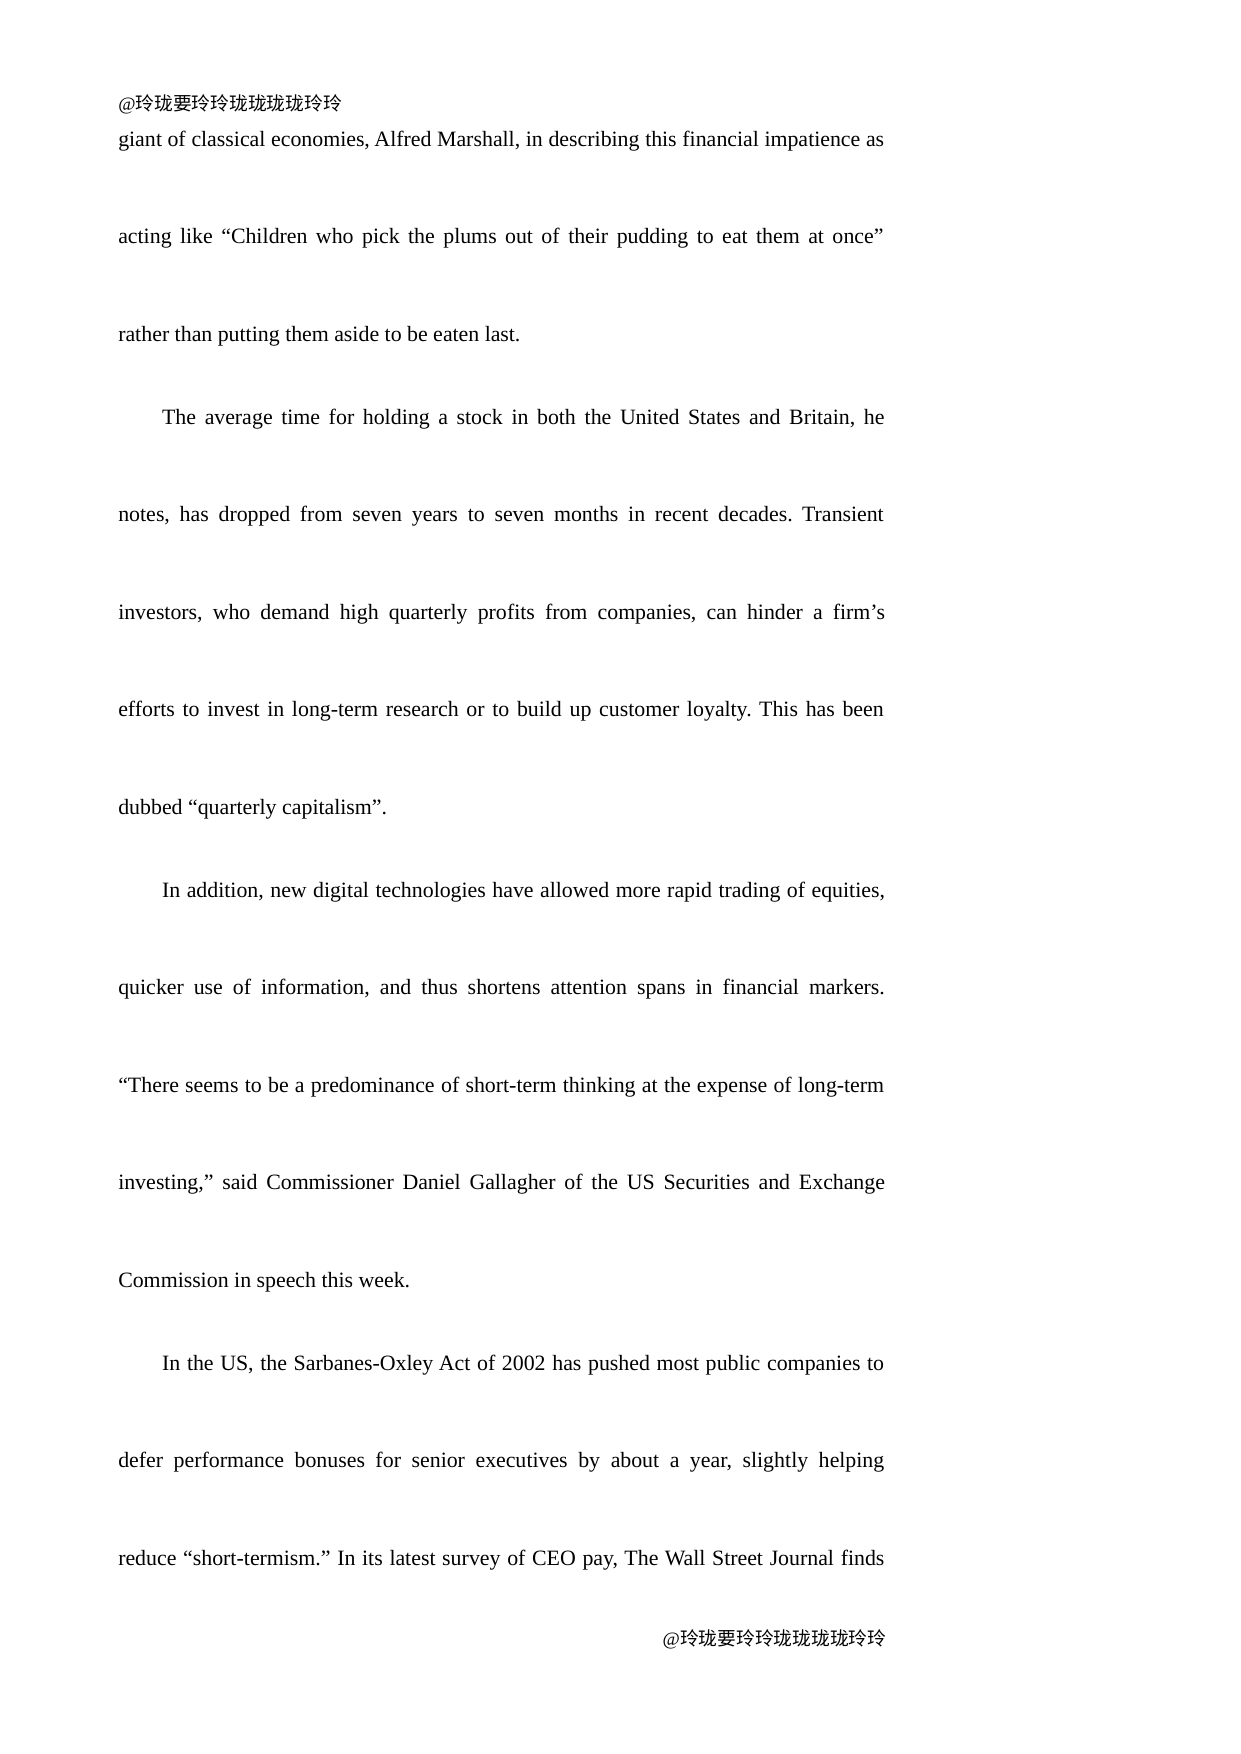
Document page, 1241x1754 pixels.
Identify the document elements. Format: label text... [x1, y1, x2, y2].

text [118, 122, 886, 349]
text The average time for holding a stock in both the United States and Britain, he notes, has dropped from seven years to seven months in recent decades. Transient investors, who demand high quarterly profits from companies, can hinder a firm’s efforts to invest in long-term research or to build up customer loyalty. This has been dubbed “quarterly capitalism”. [118, 400, 886, 822]
text In addition, new digital technologies have allowed more rapid trading of equities, quicker use of information, and thus shortens attention spans in financial markers. “There seems to be a predominance of short-term thinking at the expense of long-term investing,” said Commissioner Daniel Gallagher of the US Securities and Exchange Commission in speech this week. [118, 873, 886, 1295]
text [118, 1346, 886, 1573]
